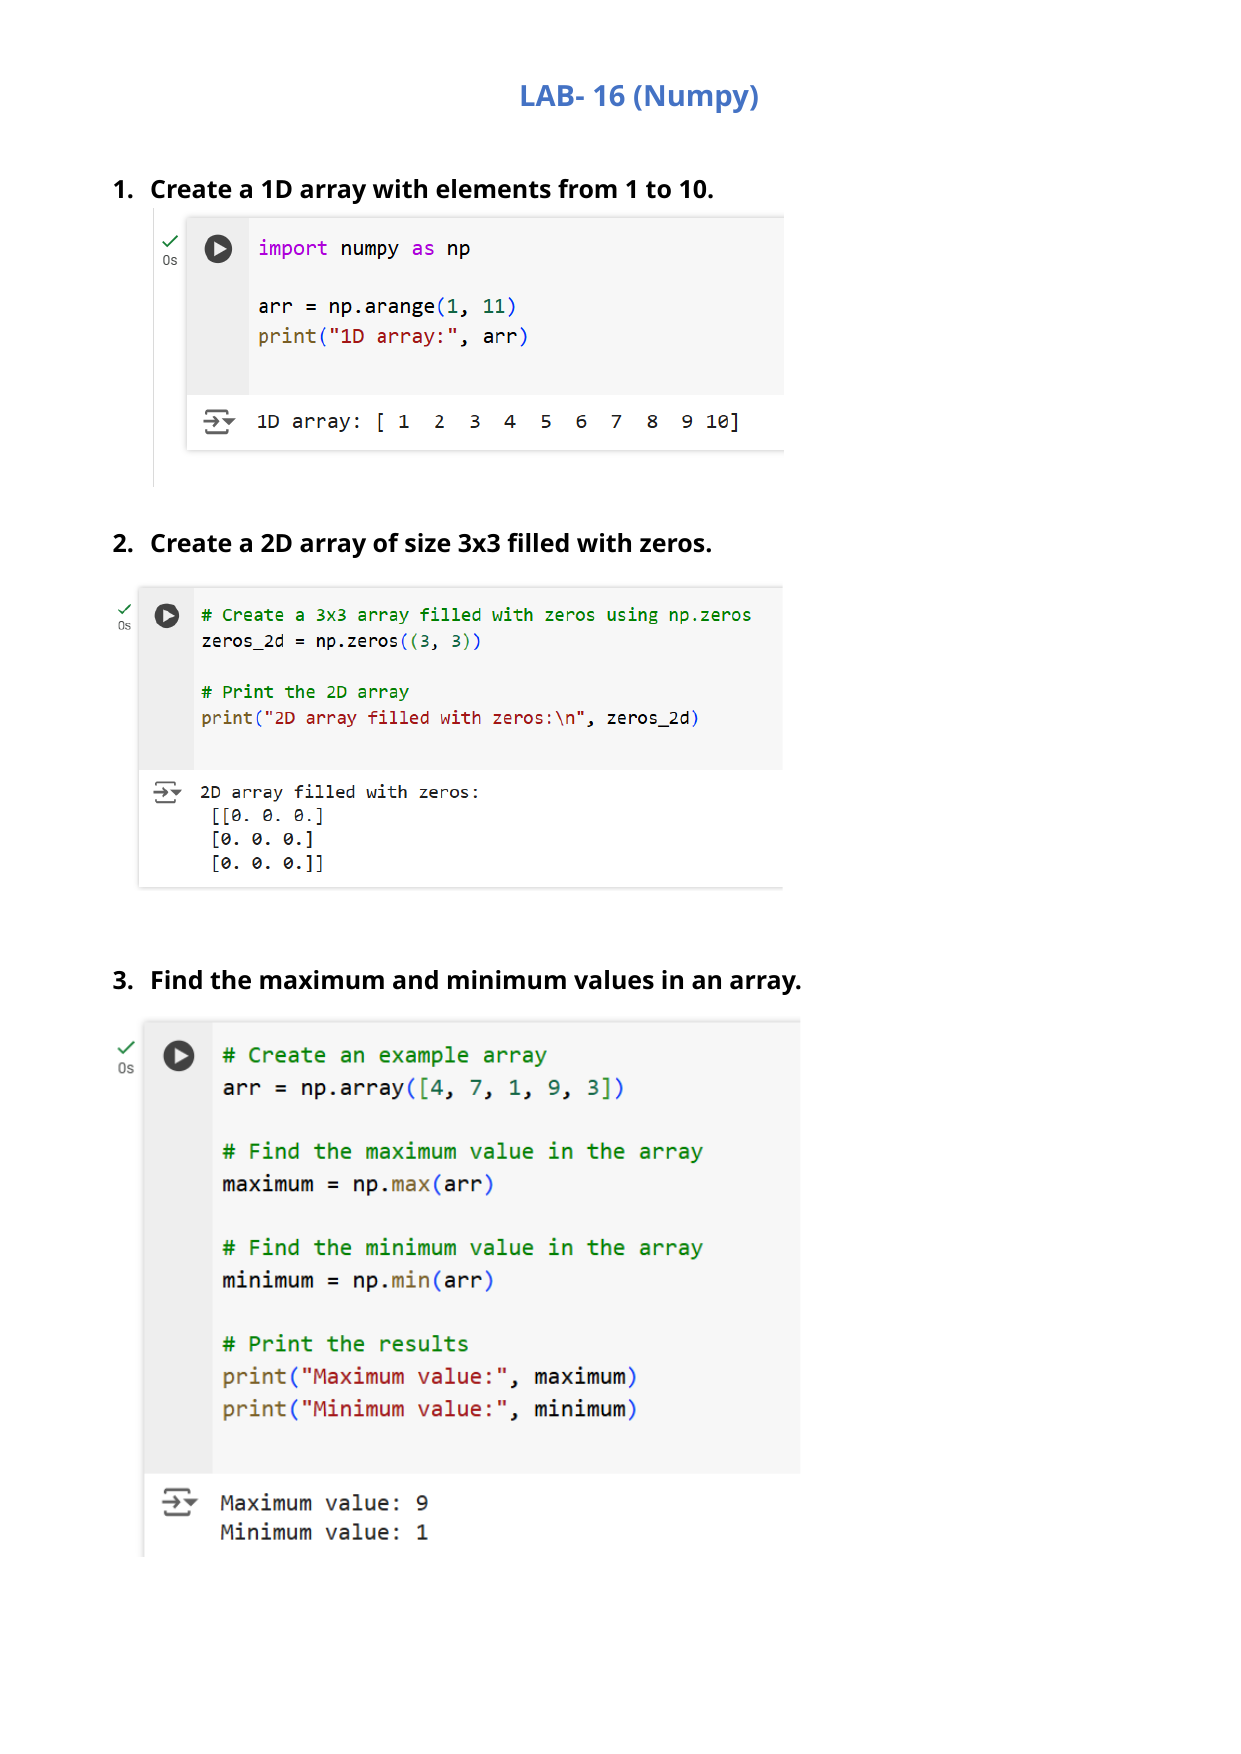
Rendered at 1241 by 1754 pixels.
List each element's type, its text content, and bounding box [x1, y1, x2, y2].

text LAB- 16 (Numpy) [112, 75, 1165, 115]
picture [112, 1016, 801, 1557]
list Find the maximum and minimum values in an array. [112, 963, 1165, 997]
picture [150, 208, 784, 487]
picture [112, 579, 783, 891]
list Create a 1D array with elements from 1 to 10. [112, 171, 1165, 205]
list Create a 2D array of size 3x3 filled with zeros. [112, 526, 1165, 560]
